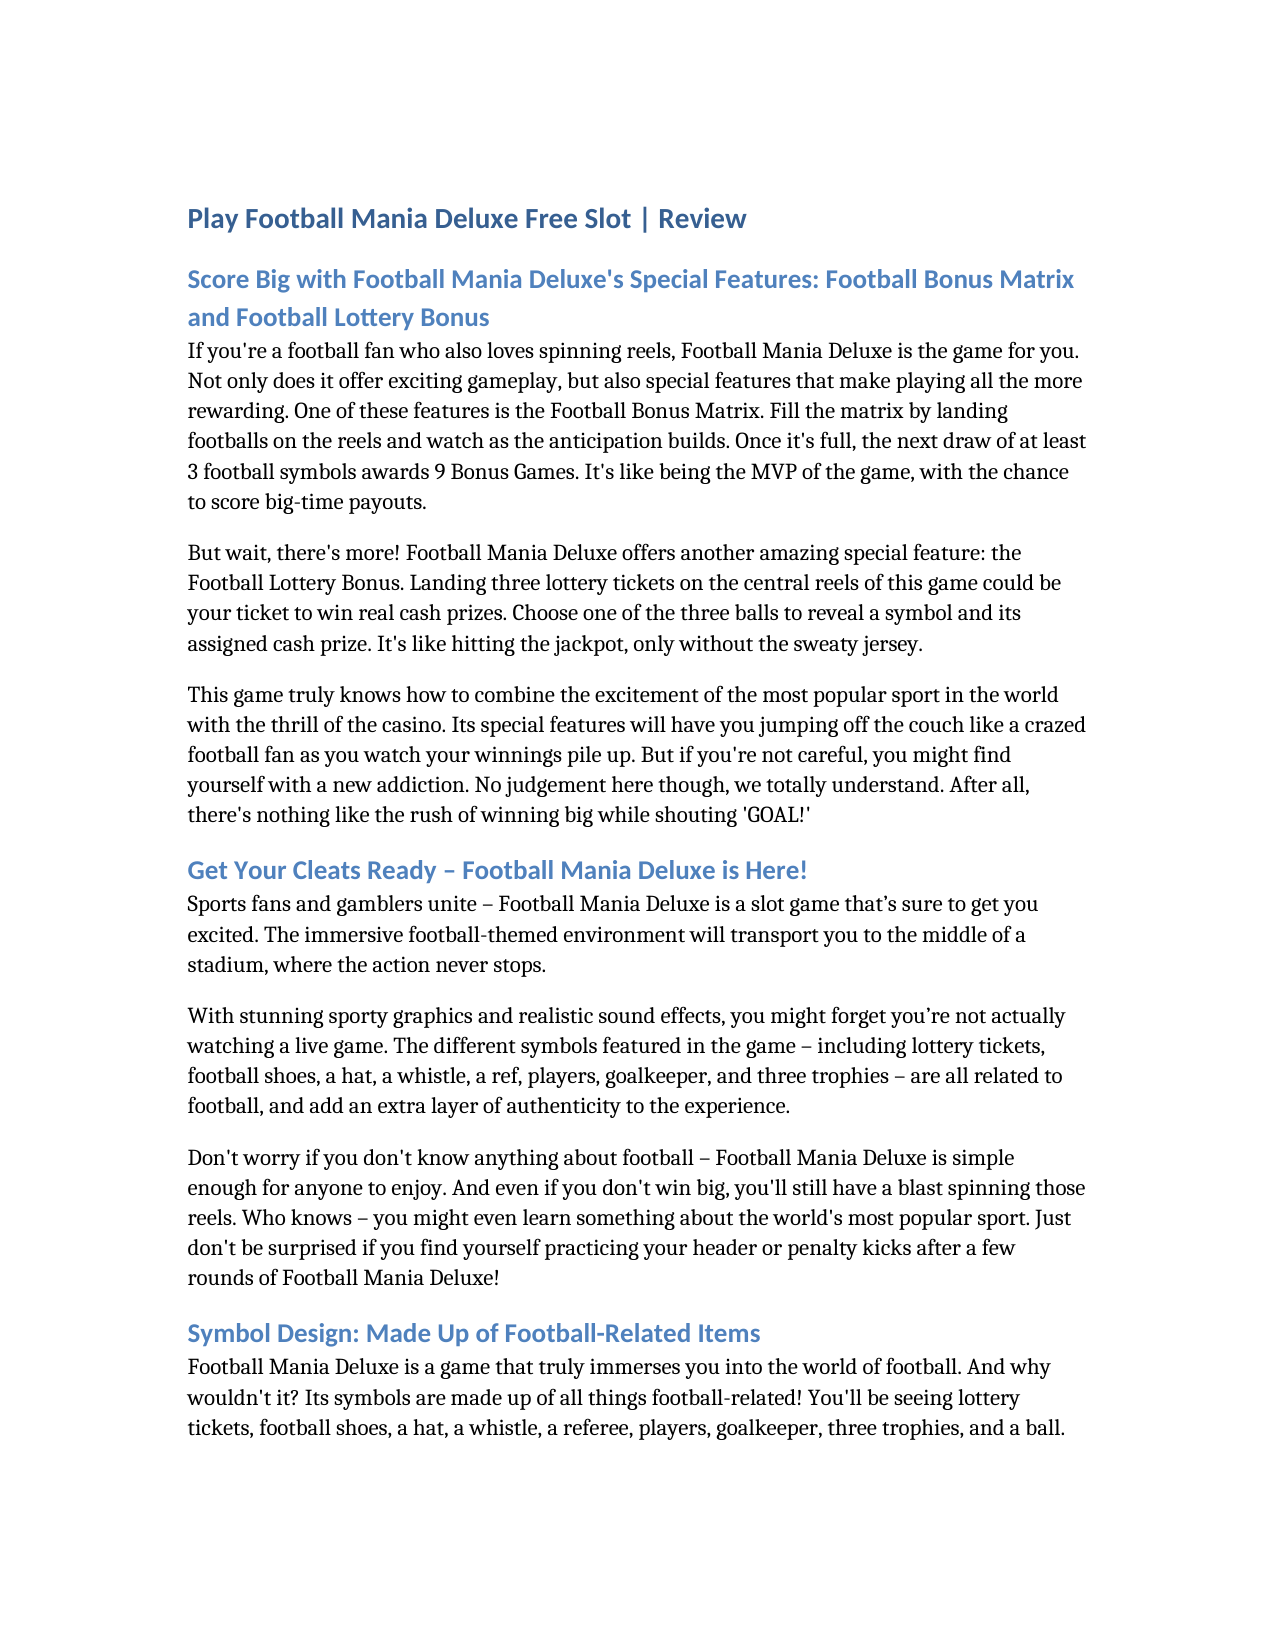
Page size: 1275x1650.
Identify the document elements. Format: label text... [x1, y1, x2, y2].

text Sports fans and gamblers unite – Football Mania Deluxe is a slot game that’s sure to get you excited. The immersive football-themed environment will transport you to the middle of a stadium, where the action never stops. [187, 891, 1087, 978]
text But wait, there's more! Football Mania Deluxe offers another amazing special feature: the Football Lottery Bonus. Landing three lottery tickets on the central reels of this game could be your ticket to win real cash prizes. Choose one of the three balls to reveal a symbol and its assigned cash prize. It's like hitting the jackpot, only without the sweaty jersey. [187, 540, 1087, 657]
text This game truly knows how to combine the excitement of the most popular sport in the world with the thrill of the casino. Its special features will have you jumping off the couch like a crazed football fan as you watch your winnings pile up. But if you're not careful, you might find yourself with a new addiction. No judgement here though, we totally understand. After all, there's nothing like the rush of winning big while shouting 'GOAL!' [187, 681, 1087, 828]
text With stunning sporty graphics and realistic sound effects, you might forget you’re not actually watching a live game. The different symbols featured in the game – including lottery tickets, football shoes, a hat, a whistle, a ref, players, goalkeeper, and three trophies – are all related to football, and add an extra layer of authenticity to the experience. [187, 1003, 1087, 1119]
subtitle Play Football Mania Deluxe Free Slot | Review [187, 200, 1087, 236]
subtitle Get Your Cleats Ready – Football Mania Deluxe is Here! [187, 853, 1087, 886]
subtitle Symbol Design: Made Up of Football-Related Items [187, 1316, 1087, 1349]
text Don't worry if you don't know anything about football – Football Mania Deluxe is simple enough for anyone to enjoy. And even if you don't win big, you'll still have a blast spinning those reels. Who knows – you might even learn something about the world's most popular sport. Just don't be surprised if you find yourself practicing your header or penalty kicks after a few rounds of Football Mania Deluxe! [187, 1144, 1087, 1291]
text If you're a football fan who also loves spinning reels, Football Mania Deluxe is the game for you. Not only does it offer exciting gameplay, but also special features that make playing all the more rewarding. One of these features is the Football Bonus Matrix. Fill the matrix by landing footballs on the reels and watch as the anticipation builds. Once it's full, the next draw of at least 3 football symbols awards 9 Bonus Games. It's like being the MVP of the game, with the chance to score big-time payouts. [187, 338, 1087, 515]
subtitle Score Big with Football Mania Deluxe's Special Features: Football Bonus Matrix and Football Lottery Bonus [187, 262, 1087, 333]
